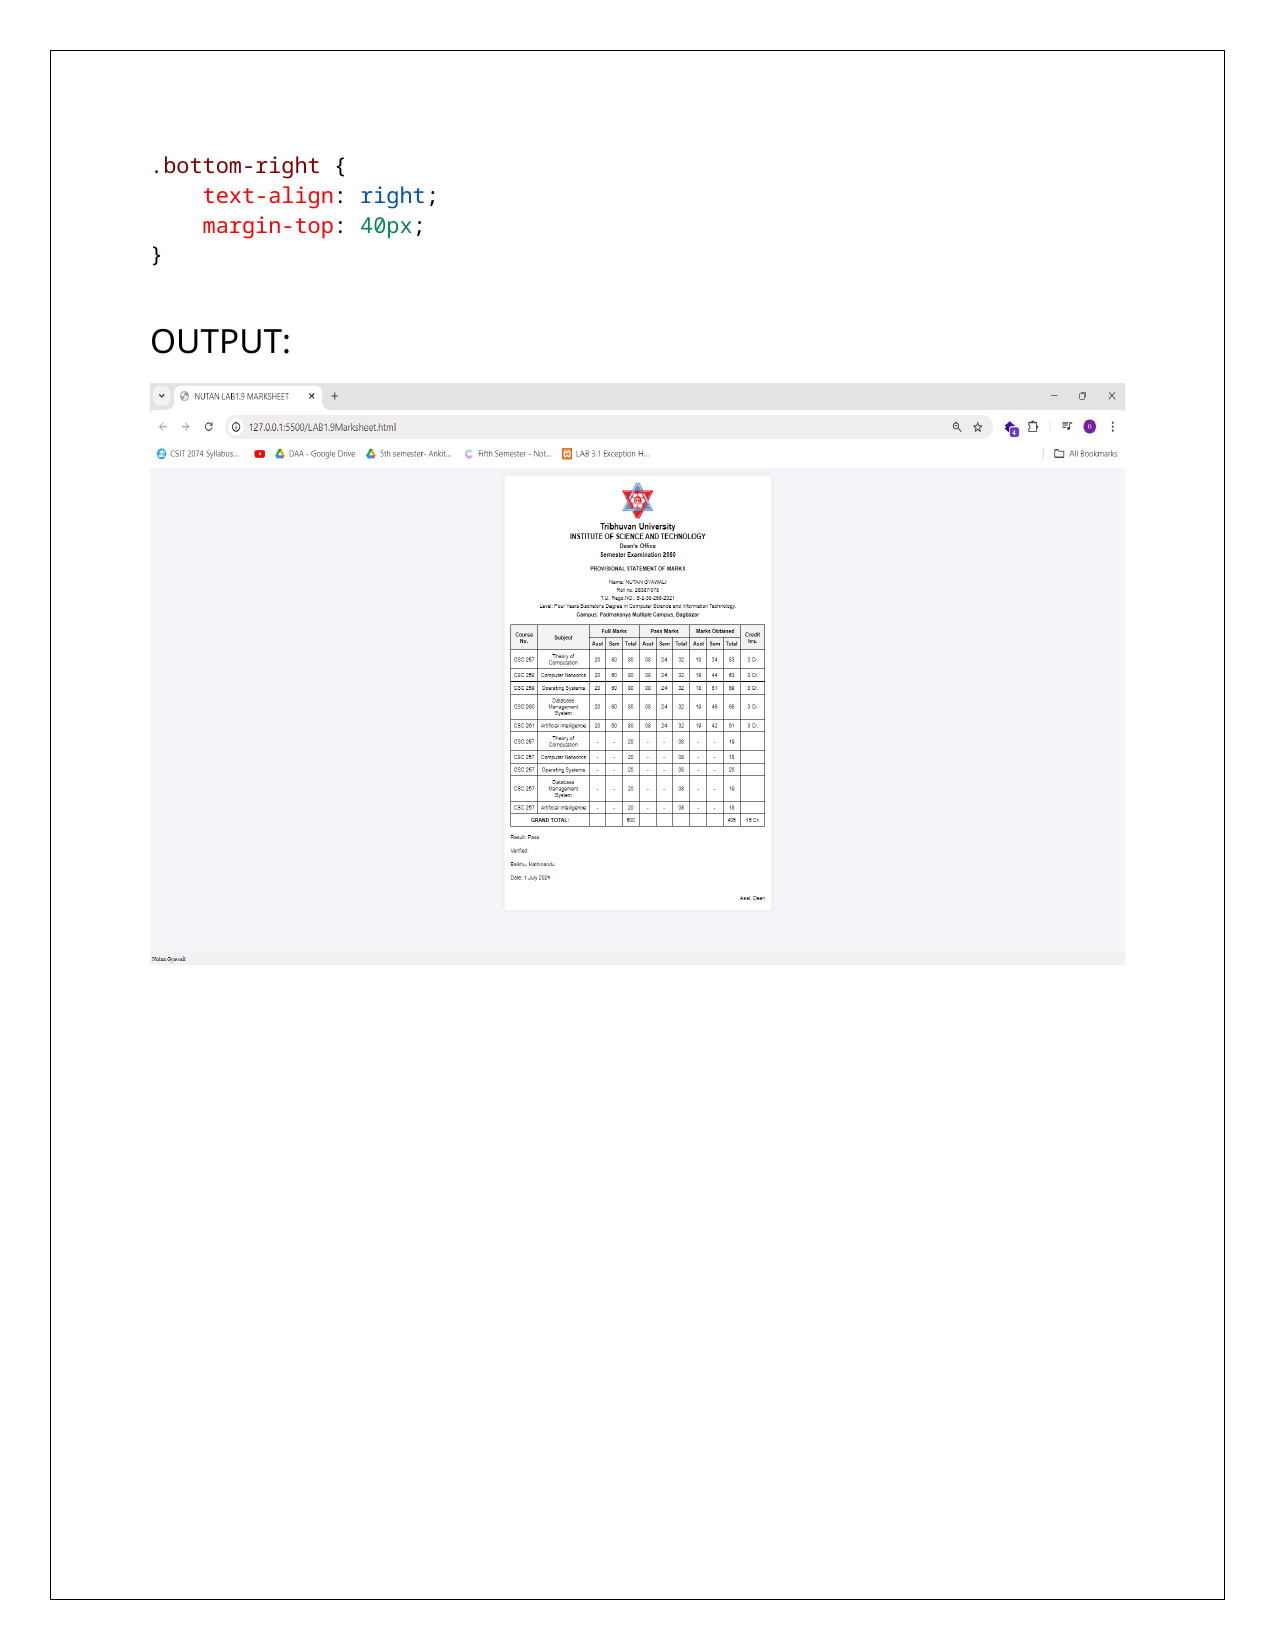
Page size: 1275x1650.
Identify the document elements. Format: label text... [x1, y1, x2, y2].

text .bottom-right { [150, 150, 1125, 180]
text OUTPUT: [150, 269, 1125, 363]
text margin-top: 40px; [150, 209, 1125, 239]
picture [150, 383, 1125, 965]
text } [150, 239, 1125, 269]
text text-align: right; [150, 180, 1125, 209]
